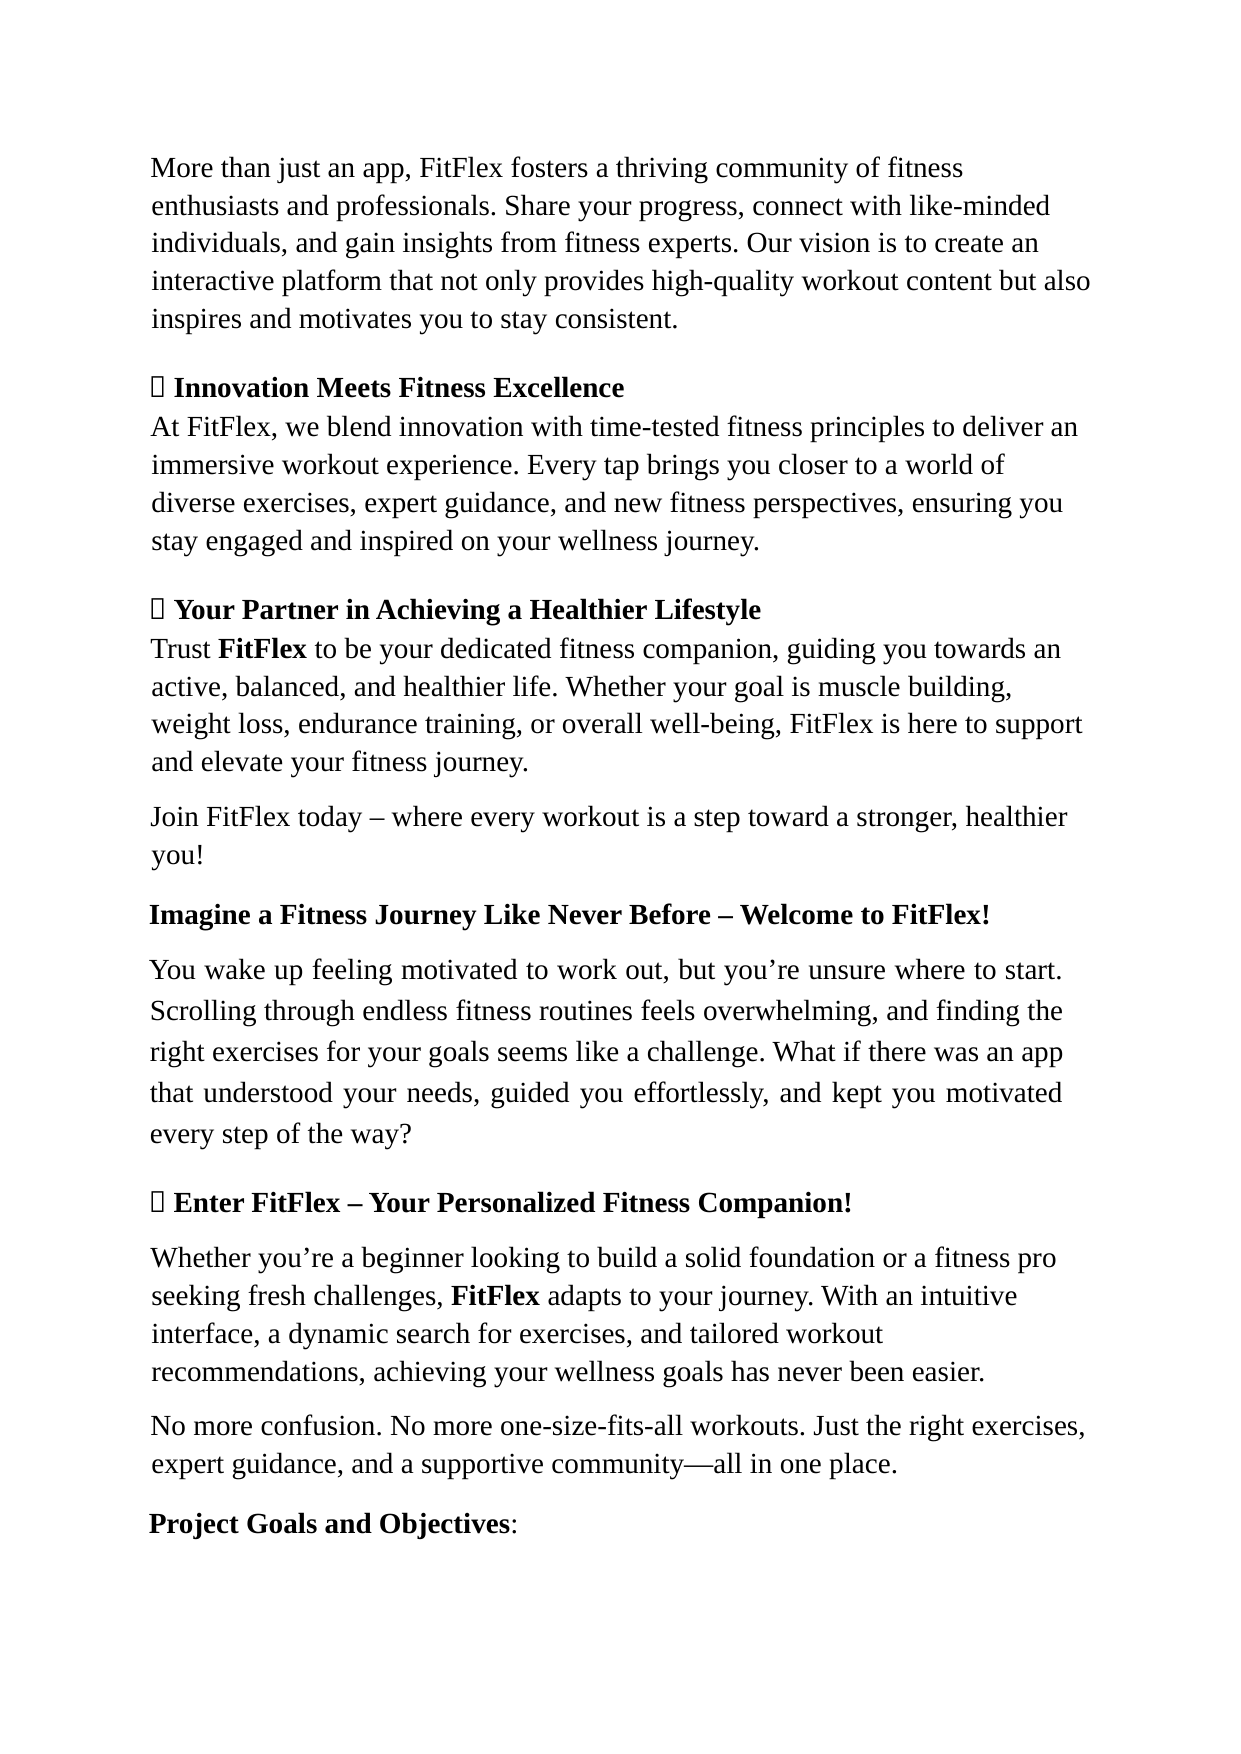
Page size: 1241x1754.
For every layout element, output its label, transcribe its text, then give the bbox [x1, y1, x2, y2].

text Project Goals and Objectives: [148, 1507, 1083, 1540]
text Imagine a Fitness Journey Like Never Before – Welcome to FitFlex! [148, 897, 1083, 931]
text Trust FitFlex to be your dedicated fitness companion, guiding you towards an active, balanced, and healthier life. Whether your goal is muscle building, weight loss, endurance training, or overall well-being, FitFlex is here to support and elevate your fitness journey. [150, 631, 1092, 778]
text At FitFlex, we blend innovation with time-tested fitness principles to deliver an immersive workout experience. Every tap brings you closer to a world of diverse exercises, expert guidance, and new fitness perspectives, ensuring you stay engaged and inspired on your wellness journey. [150, 409, 1092, 556]
text 🌟 Enter FitFlex – Your Personalized Fitness Companion! [148, 1182, 1083, 1221]
text Join FitFlex today – where every workout is a step toward a stronger, healthier you! [150, 799, 1092, 871]
text No more confusion. No more one-size-fits-all workouts. Just the right exercises, expert guidance, and a supportive community—all in one place. [150, 1408, 1092, 1480]
text 🚀 Innovation Meets Fitness Excellence [148, 367, 1083, 406]
text Whether you’re a beginner looking to build a solid foundation or a fitness pro seeking fresh challenges, FitFlex adapts to your journey. With an intuitive interface, a dynamic search for exercises, and tailored workout recommendations, achieving your wellness goals has never been easier. [150, 1240, 1092, 1387]
text You wake up feeling motivated to work out, but you’re unsure where to start. Scrolling through endless fitness routines feels overwhelming, and finding the right exercises for your goals seems like a challenge. What if there was an app that understood your needs, guided you effortlessly, and kept you motivated every step of the way? [148, 952, 1064, 1149]
text 💪 Your Partner in Achieving a Healthier Lifestyle [148, 588, 1083, 628]
text More than just an app, FitFlex fosters a thriving community of fitness enthusiasts and professionals. Share your progress, connect with like-minded individuals, and gain insights from fitness experts. Our vision is to create an interactive platform that not only provides high-quality workout content but also inspires and motivates you to stay consistent. [150, 150, 1092, 335]
